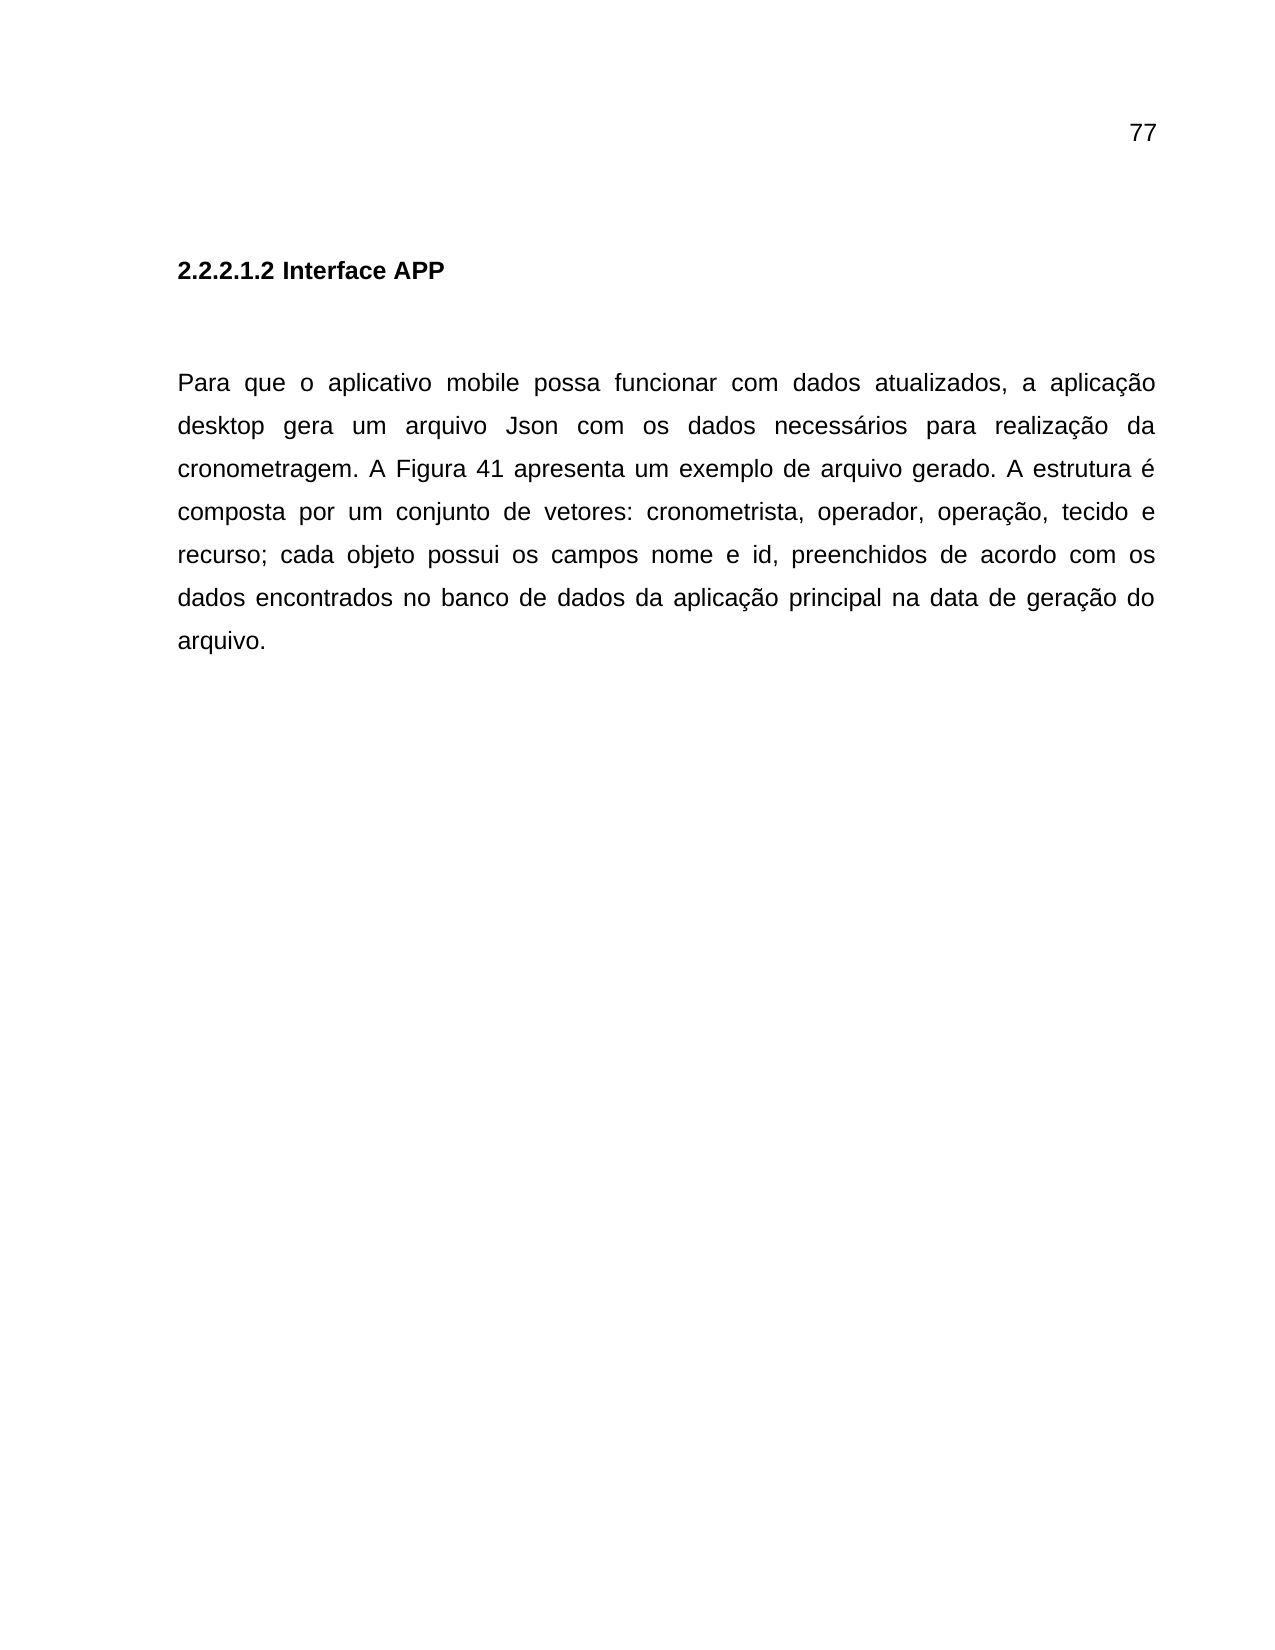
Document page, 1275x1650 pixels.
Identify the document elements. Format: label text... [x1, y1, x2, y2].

subtitle Interface APP [177, 256, 1157, 285]
text Para que o aplicativo mobile possa funcionar com dados atualizados, a aplicação desktop gera um arquivo Json com os dados necessários para realização da cronometragem. A Figura 41 apresenta um exemplo de arquivo gerado. A estrutura é composta por um conjunto de vetores: cronometrista, operador, operação, tecido e recurso; cada objeto possui os campos nome e id, preenchidos de acordo com os dados encontrados no banco de dados da aplicação principal na data de geração do arquivo. [177, 367, 1157, 655]
